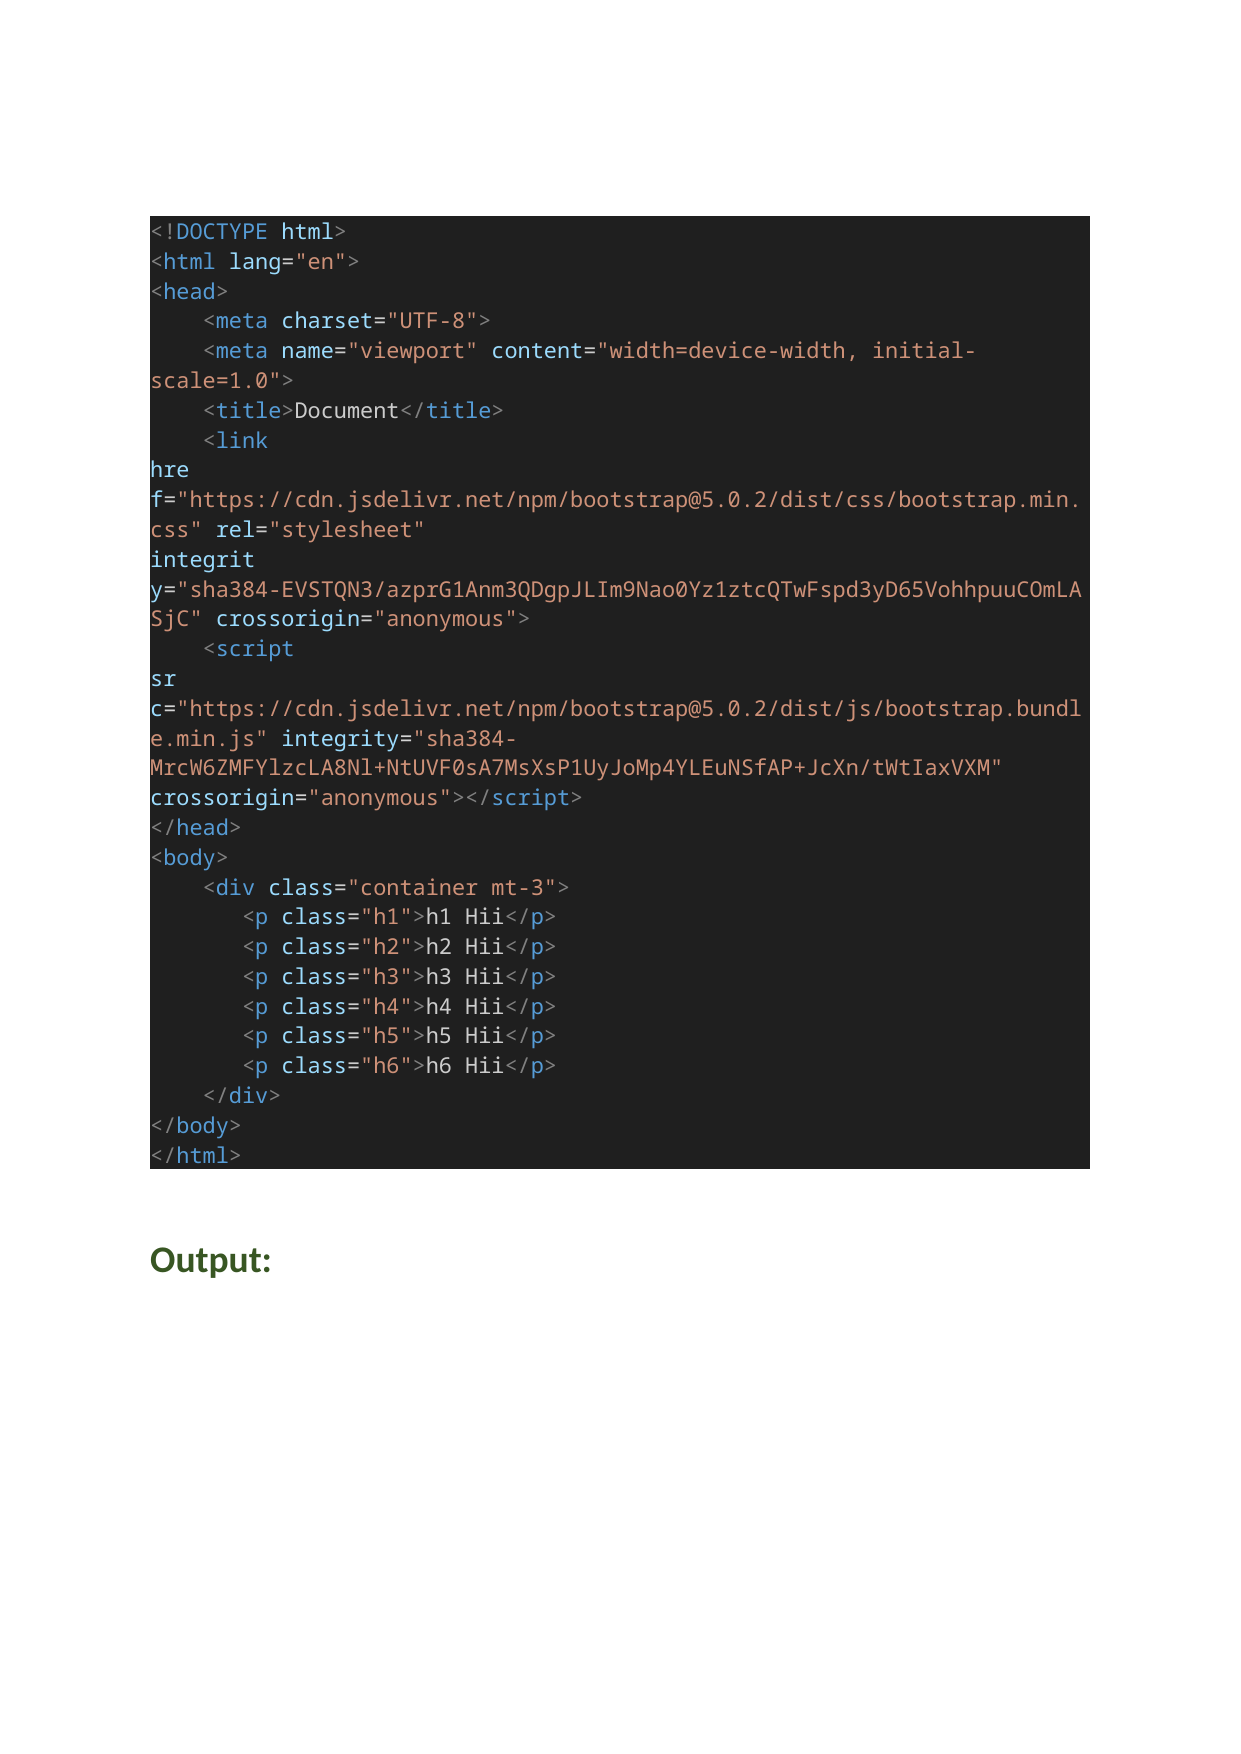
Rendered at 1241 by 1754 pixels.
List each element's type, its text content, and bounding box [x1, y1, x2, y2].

text </body> [150, 1110, 1090, 1140]
text <!DOCTYPE html> [150, 216, 1090, 246]
text <body> [150, 842, 1090, 872]
text <p class="h3">h3 Hii</p> [150, 961, 1090, 991]
text <p class="h2">h2 Hii</p> [150, 931, 1090, 961]
text <meta name="viewport" content="width=device-width, initial-scale=1.0"> [150, 335, 1090, 395]
text <div class="container mt-3"> [150, 872, 1090, 901]
text <meta charset="UTF-8"> [150, 306, 1090, 335]
text <script src="https://cdn.jsdelivr.net/npm/bootstrap@5.0.2/dist/js/bootstrap.bundle.min.js" integrity="sha384-MrcW6ZMFYlzcLA8Nl+NtUVF0sA7MsXsP1UyJoMp4YLEuNSfAP+JcXn/tWtIaxVXM" crossorigin="anonymous"></script> [150, 633, 1090, 812]
text <p class="h5">h5 Hii</p> [150, 1021, 1090, 1050]
text </div> [150, 1080, 1090, 1110]
text </head> [150, 812, 1090, 842]
text <html lang="en"> [150, 246, 1090, 276]
text <p class="h4">h4 Hii</p> [150, 991, 1090, 1021]
text <p class="h6">h6 Hii</p> [150, 1050, 1090, 1080]
text <title>Document</title> [150, 395, 1090, 425]
text Output: [150, 1236, 1090, 1281]
text <p class="h1">h1 Hii</p> [150, 901, 1090, 931]
text <link href="https://cdn.jsdelivr.net/npm/bootstrap@5.0.2/dist/css/bootstrap.min.css" rel="stylesheet" integrity="sha384-EVSTQN3/azprG1Anm3QDgpJLIm9Nao0Yz1ztcQTwFspd3yD65VohhpuuCOmLASjC" crossorigin="anonymous"> [150, 425, 1090, 633]
text <head> [150, 276, 1090, 306]
text </html> [150, 1140, 1090, 1169]
